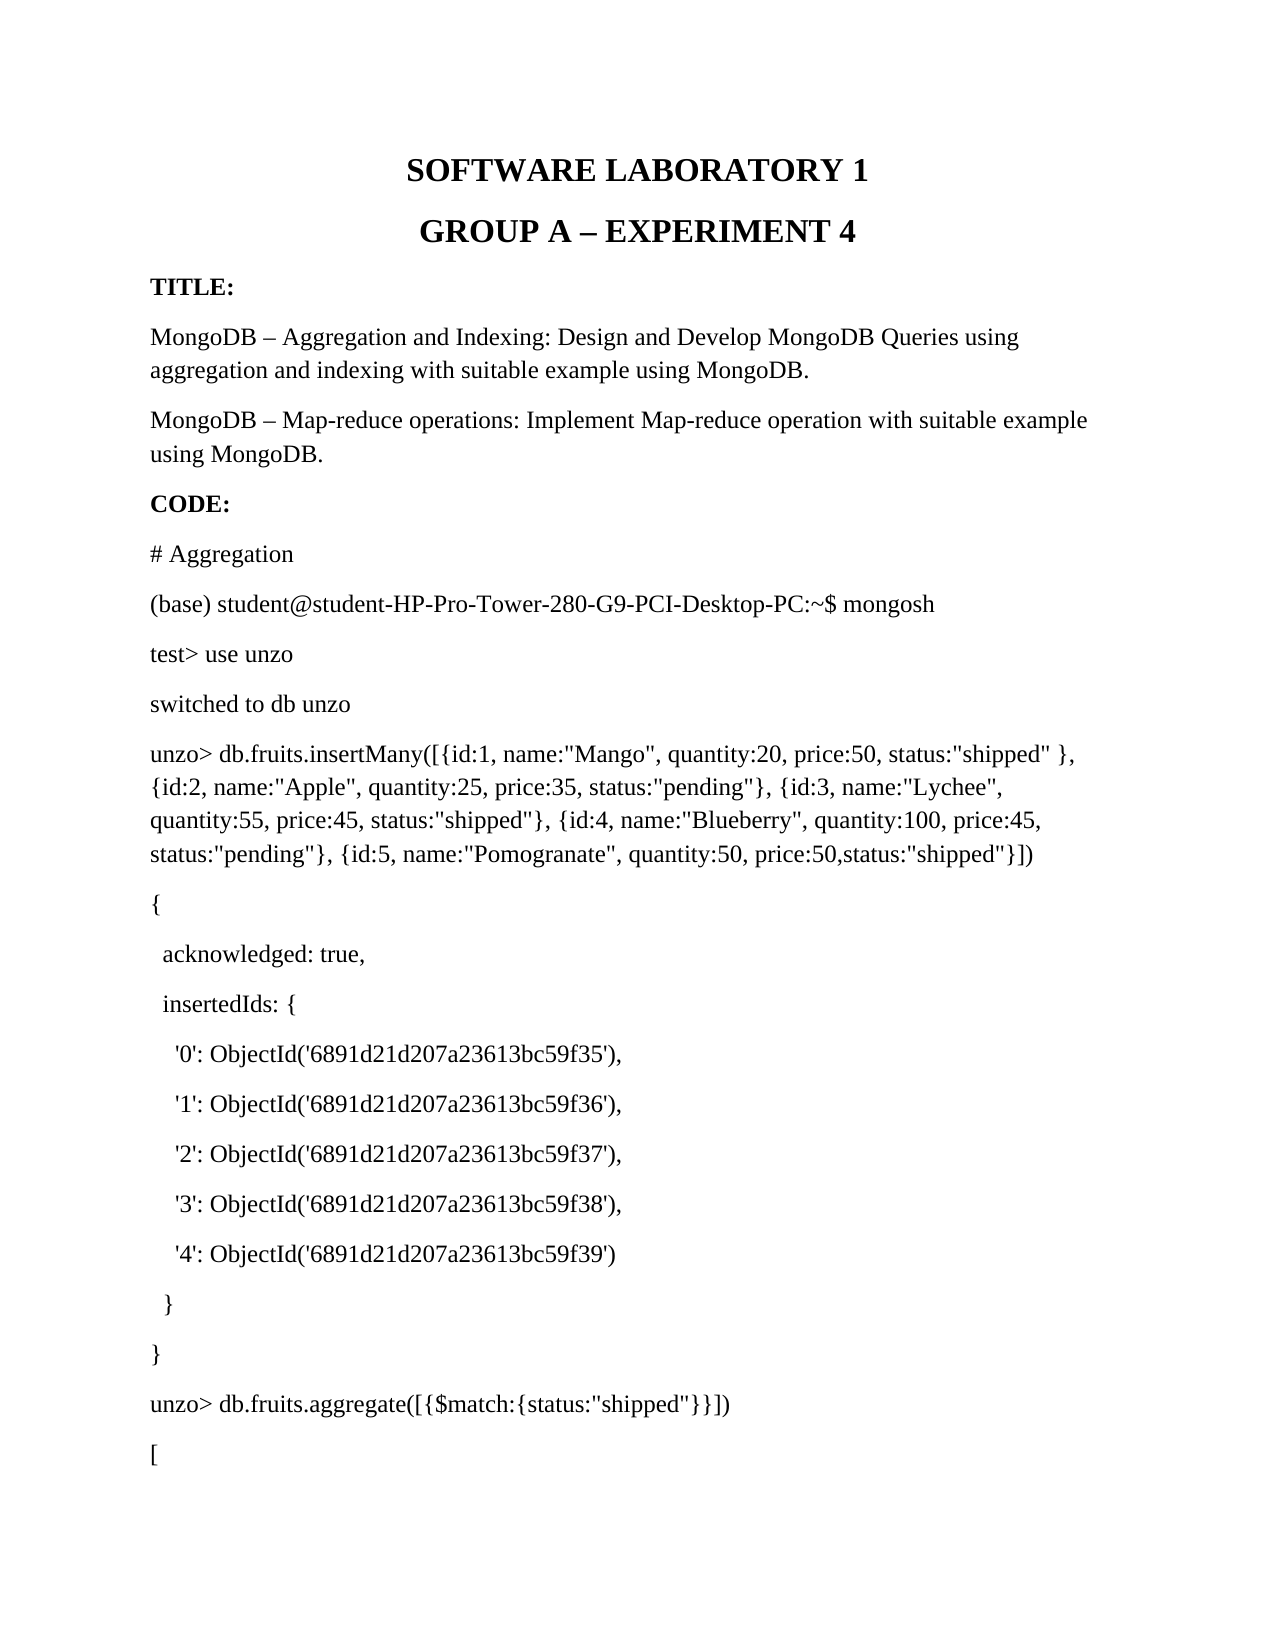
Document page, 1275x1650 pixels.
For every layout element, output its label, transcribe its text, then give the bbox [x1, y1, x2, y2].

text [ [150, 1439, 1125, 1467]
text acknowledged: true, [150, 939, 1125, 967]
text switched to db unzo [150, 689, 1125, 717]
text CODE: [150, 489, 1125, 517]
text '1': ObjectId('6891d21d207a23613bc59f36'), [150, 1089, 1125, 1117]
text '2': ObjectId('6891d21d207a23613bc59f37'), [150, 1139, 1125, 1167]
text (base) student@student-HP-Pro-Tower-280-G9-PCI-Desktop-PC:~$ mongosh [150, 589, 1125, 617]
text MongoDB – Aggregation and Indexing: Design and Develop MongoDB Queries using aggregation and indexing with suitable example using MongoDB. [150, 322, 1125, 384]
text { [150, 889, 1125, 917]
text SOFTWARE LABORATORY 1 [150, 150, 1125, 188]
text TITLE: [150, 272, 1125, 301]
text } [150, 1339, 1125, 1367]
text MongoDB – Map-reduce operations: Implement Map-reduce operation with suitable example using MongoDB. [150, 405, 1125, 467]
text test> use unzo [150, 639, 1125, 667]
text unzo> db.fruits.aggregate([{$match:{status:"shipped"}}]) [150, 1389, 1125, 1417]
text '3': ObjectId('6891d21d207a23613bc59f38'), [150, 1189, 1125, 1217]
text unzo> db.fruits.insertMany([{id:1, name:"Mango", quantity:20, price:50, status:"shipped" }, {id:2, name:"Apple", quantity:25, price:35, status:"pending"}, {id:3, name:"Lychee", quantity:55, price:45, status:"shipped"}, {id:4, name:"Blueberry", quantity:100, price:45, status:"pending"}, {id:5, name:"Pomogranate", quantity:50, price:50,status:"shipped"}]) [150, 739, 1125, 867]
text GROUP A – EXPERIMENT 4 [150, 211, 1125, 249]
text insertedIds: { [150, 989, 1125, 1017]
text '0': ObjectId('6891d21d207a23613bc59f35'), [150, 1039, 1125, 1067]
text } [150, 1289, 1125, 1317]
text '4': ObjectId('6891d21d207a23613bc59f39') [150, 1239, 1125, 1267]
text # Aggregation [150, 539, 1125, 567]
